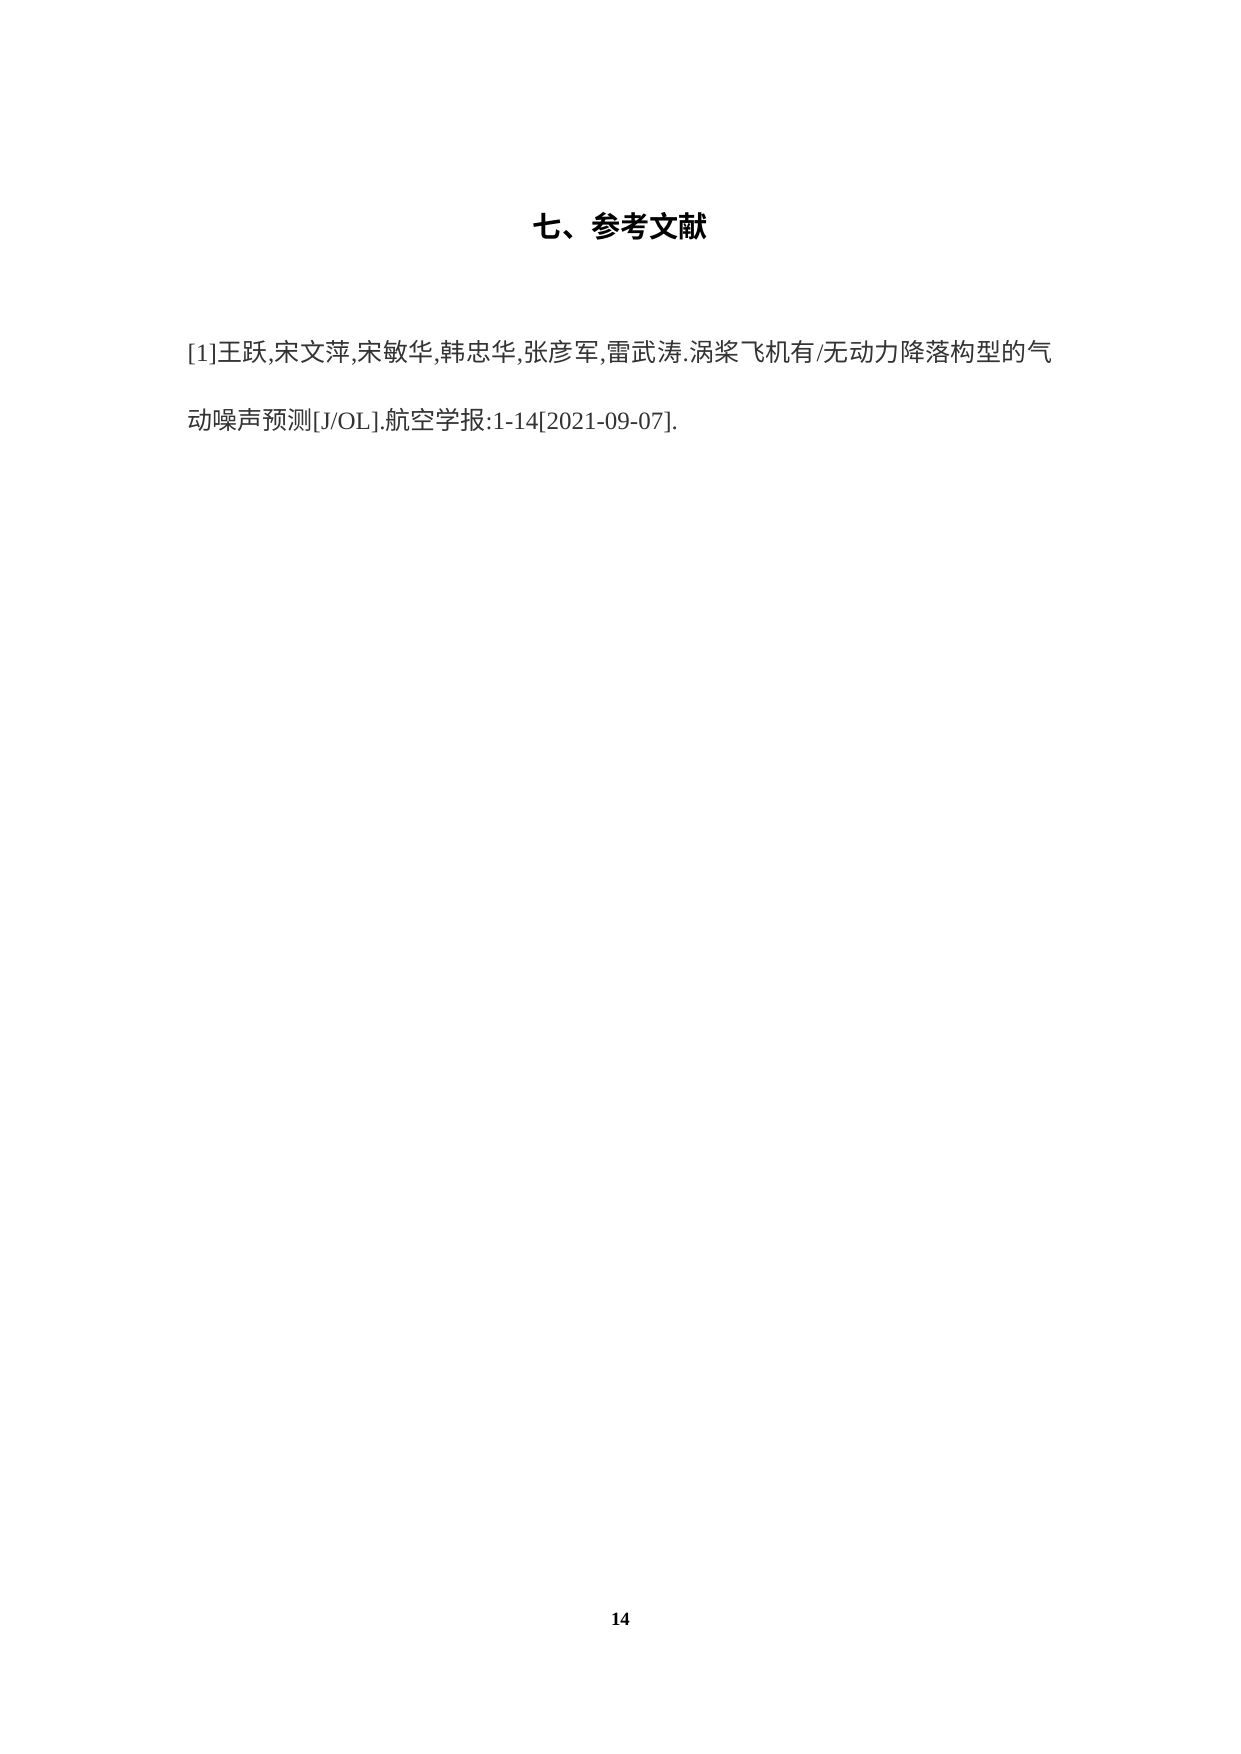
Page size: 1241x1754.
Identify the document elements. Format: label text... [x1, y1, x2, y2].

text [1]王跃,宋文萍,宋敏华,韩忠华,张彦军,雷武涛.涡桨飞机有/无动力降落构型的气动噪声预测[J/OL].航空学报:1-14[2021-09-07]. [187, 317, 1053, 453]
subtitle 七、参考文献 [187, 191, 1053, 259]
